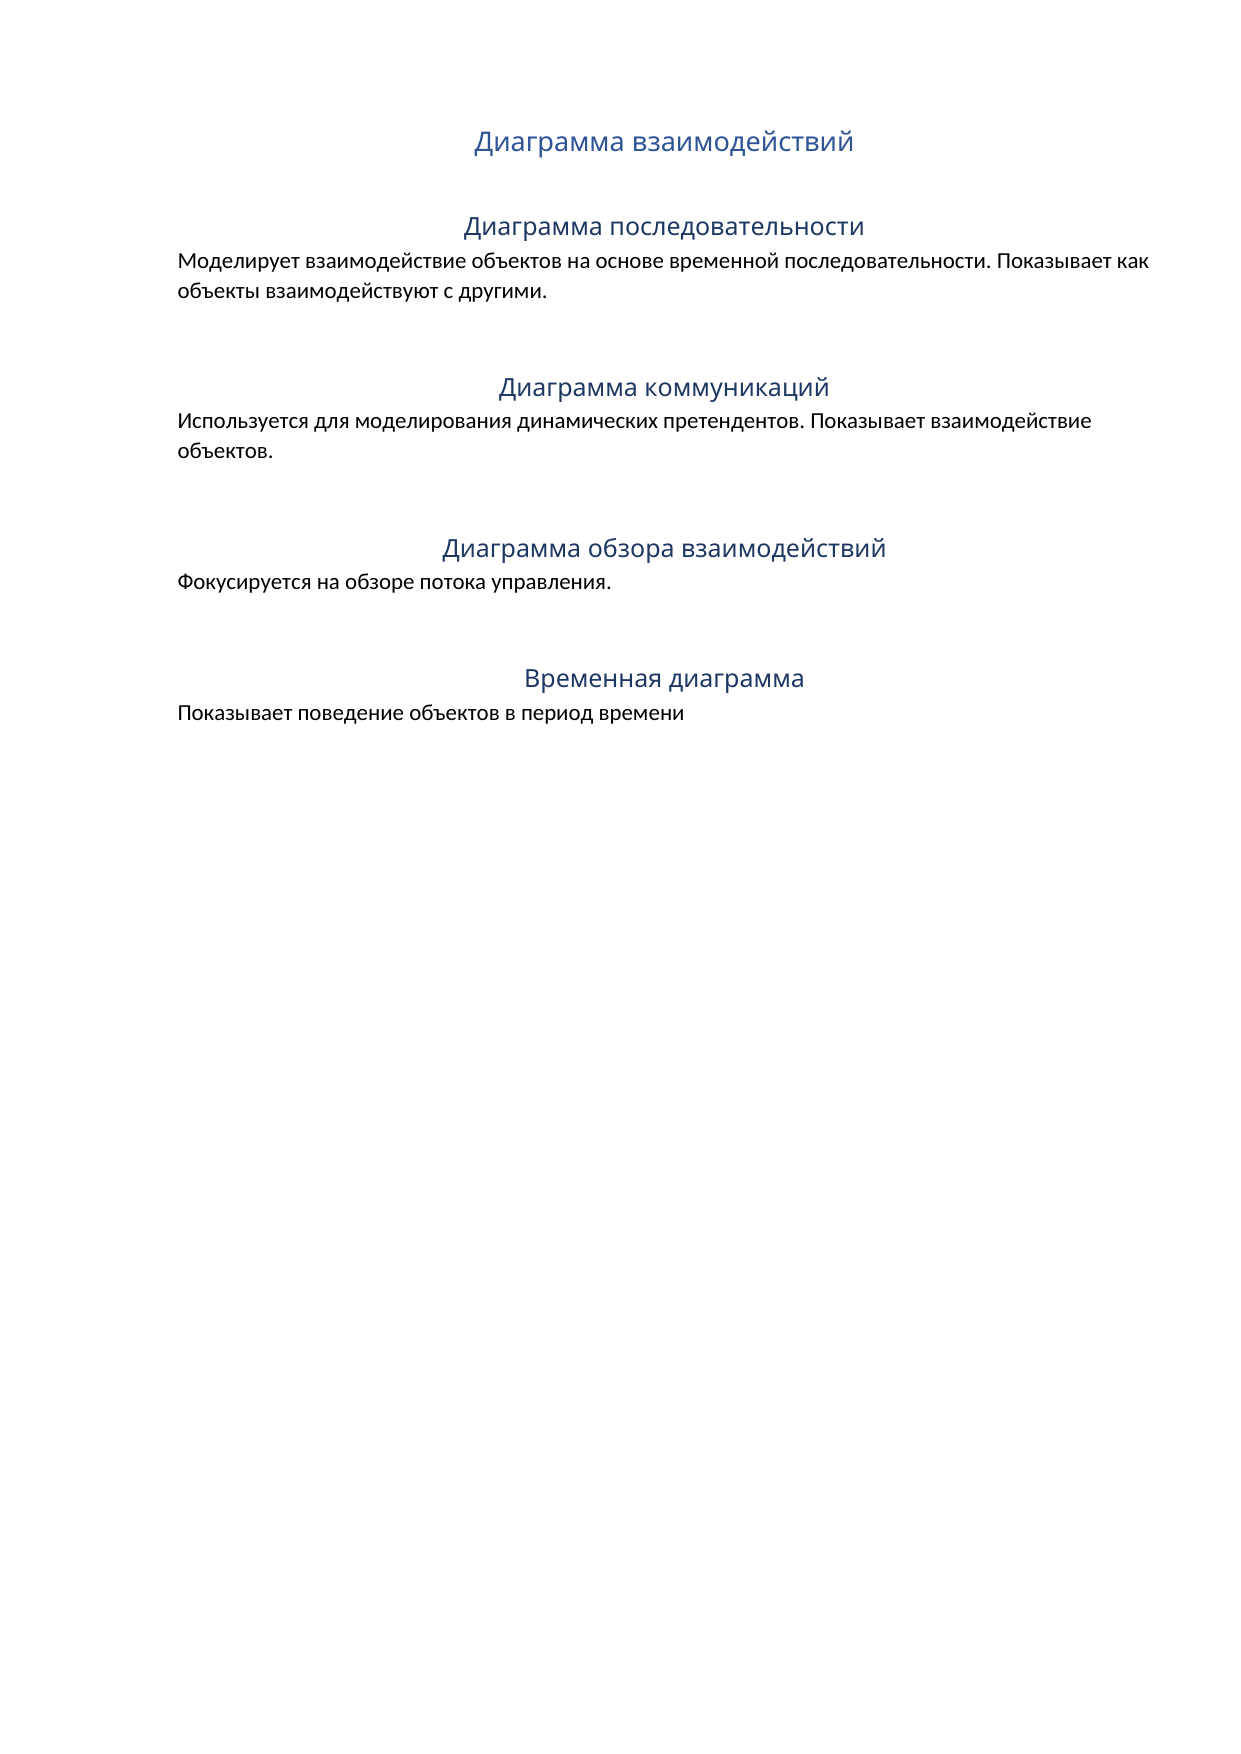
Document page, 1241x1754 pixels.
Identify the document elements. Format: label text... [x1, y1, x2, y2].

text Показывает поведение объектов в период времени [177, 698, 1152, 726]
subtitle Диаграмма обзора взаимодействий [177, 530, 1152, 564]
text Моделирует взаимодействие объектов на основе временной последовательности. Показывает как объекты взаимодействуют с другими. [177, 246, 1152, 304]
subtitle Диаграмма последовательности [177, 209, 1152, 243]
text Фокусируется на обзоре потока управления. [177, 567, 1152, 595]
text Используется для моделирования динамических претендентов. Показывает взаимодействие объектов. [177, 406, 1152, 465]
subtitle Временная диаграмма [177, 661, 1152, 695]
subtitle Диаграмма взаимодействий [177, 122, 1152, 159]
subtitle Диаграмма коммуникаций [177, 370, 1152, 404]
